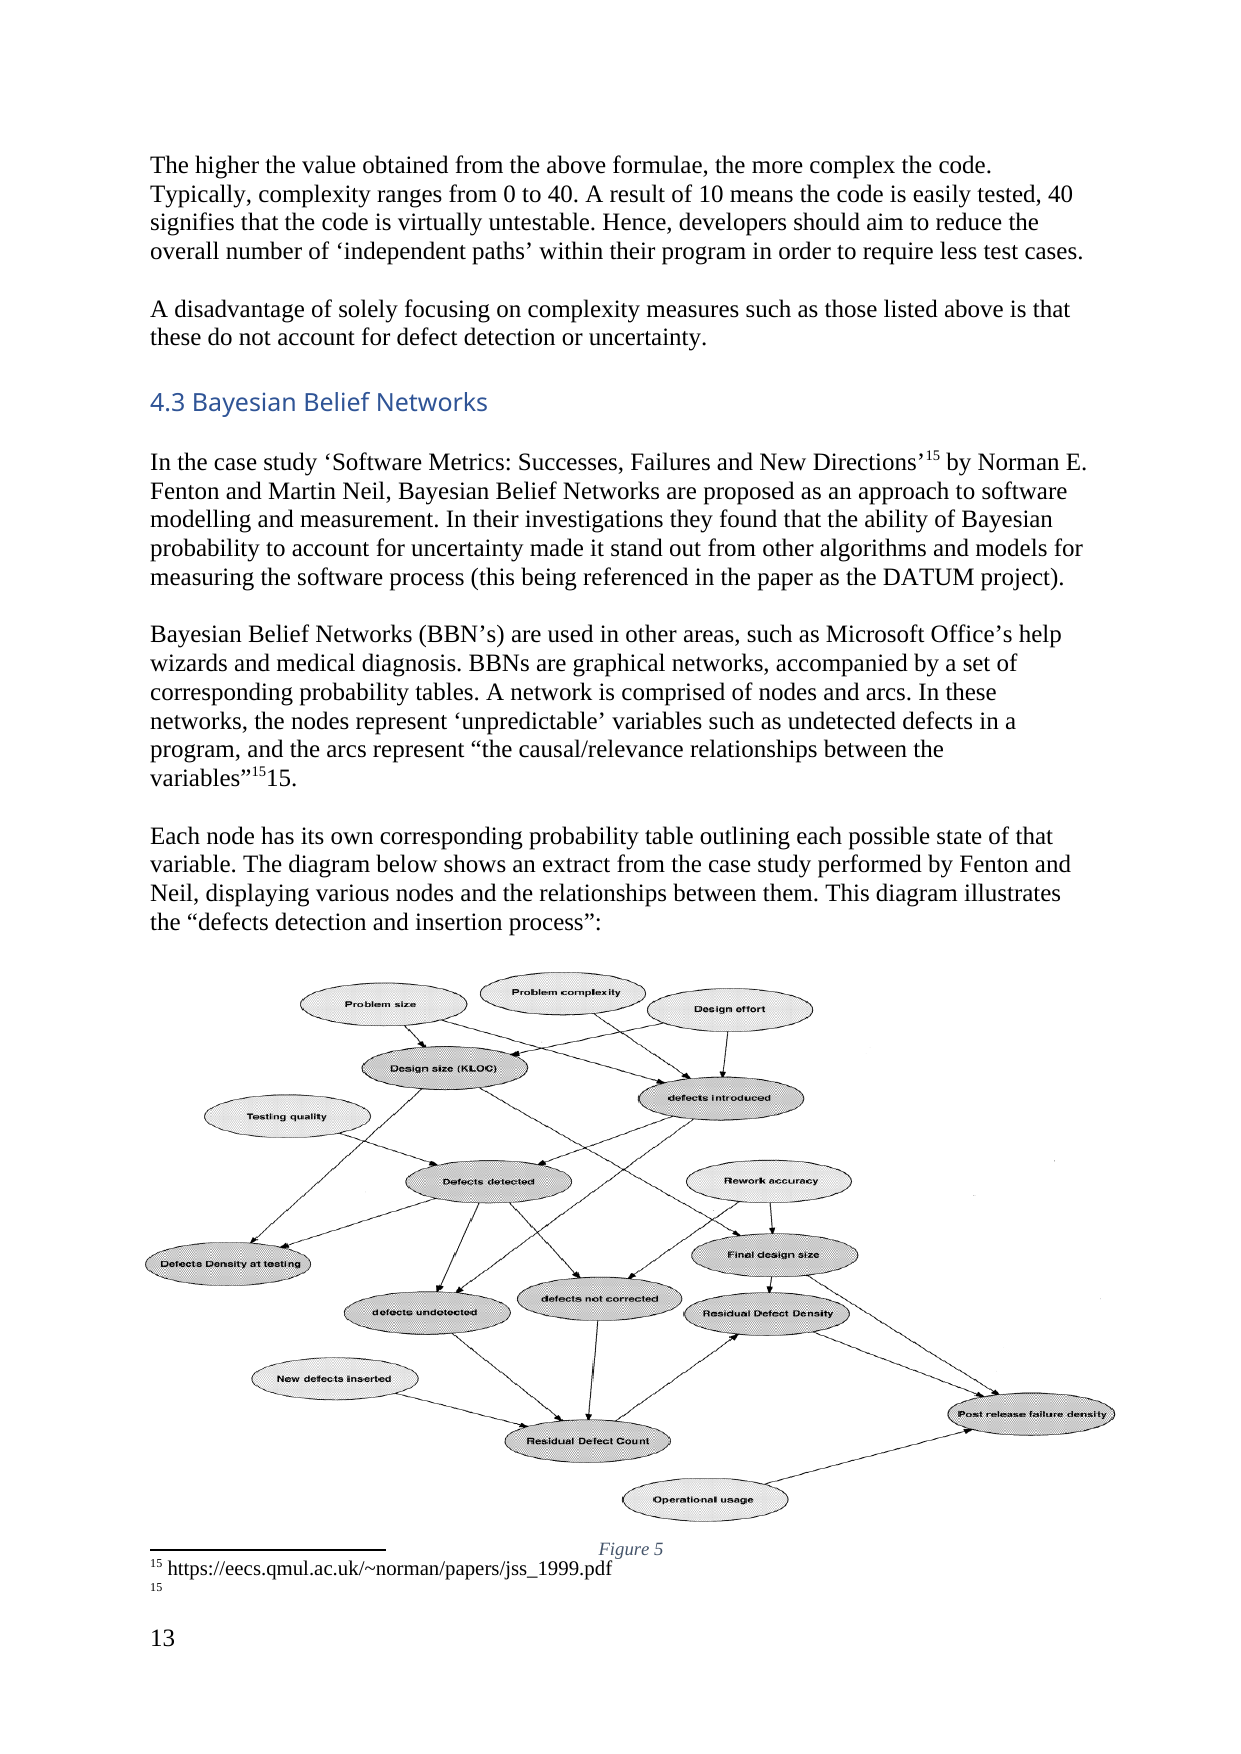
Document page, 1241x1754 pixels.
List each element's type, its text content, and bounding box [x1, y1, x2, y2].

picture [136, 945, 1128, 1529]
text In the case study ‘Software Metrics: Successes, Failures and New Directions’ by Norman E. Fenton and Martin Neil, Bayesian Belief Networks are proposed as an approach to software modelling and measurement. In their investigations they found that the ability of Bayesian probability to account for uncertainty made it stand out from other algorithms and models for measuring the software process (this being referenced in the paper as the DATUM project). [150, 447, 1090, 591]
text Each node has its own corresponding probability table outlining each possible state of that variable. The diagram below shows an extract from the case study performed by Fenton and Neil, displaying various nodes and the relationships between them. This diagram illustrates the “defects detection and insertion process”: [150, 821, 1090, 936]
text Bayesian Belief Networks (BBN’s) are used in other areas, such as Microsoft Office’s help wizards and medical diagnosis. BBNs are graphical networks, accompanied by a set of corresponding probability tables. A network is comprised of nodes and arcs. In these networks, the nodes represent ‘unpredictable’ variables such as undetected defects in a program, and the arcs represent “the causal/relevance relationships between the variables”15. [150, 619, 1090, 792]
subtitle 4.3 Bayesian Belief Networks [150, 384, 1090, 418]
text A disadvantage of solely focusing on complexity measures such as those listed above is that these do not account for defect detection or uncertainty. [150, 294, 1090, 351]
text The higher the value obtained from the above formulae, the more complex the code. Typically, complexity ranges from 0 to 40. A result of 10 means the code is easily tested, 40 signifies that the code is virtually untestable. Hence, developers should aim to reduce the overall number of ‘independent paths’ within their program in order to require less test cases. [150, 150, 1090, 265]
